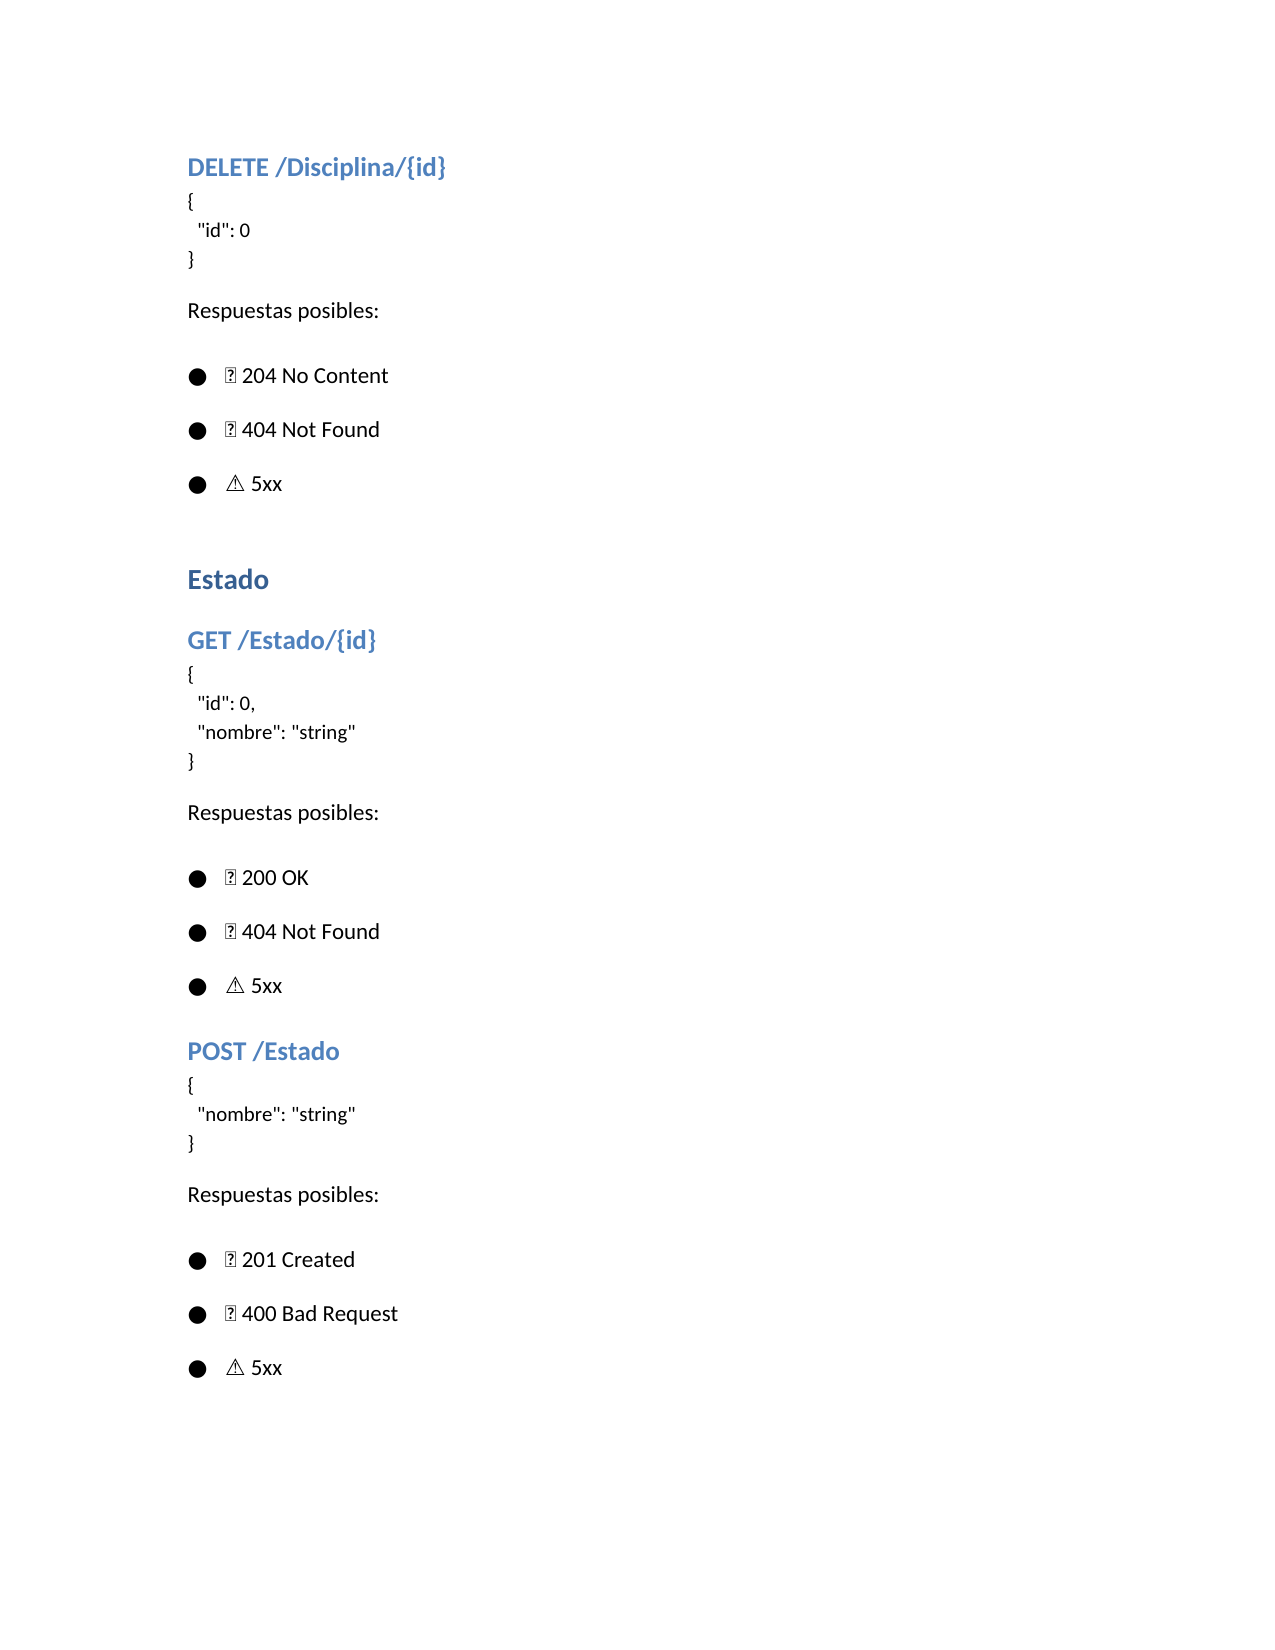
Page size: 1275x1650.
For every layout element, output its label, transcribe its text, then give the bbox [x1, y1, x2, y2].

list ⚠️ 5xx [187, 959, 1087, 1006]
subtitle GET /Estado/{id} [187, 623, 1087, 656]
list ✅ 200 OK [187, 851, 1087, 898]
text { "id": 0 } [187, 188, 1087, 272]
list ✅ 204 No Content [187, 349, 1087, 396]
text { "id": 0, "nombre": "string" } [187, 661, 1087, 774]
text { "nombre": "string" } [187, 1072, 1087, 1156]
subtitle POST /Estado [187, 1034, 1087, 1067]
list ❌ 400 Bad Request [187, 1287, 1087, 1334]
text Respuestas posibles: [187, 296, 1087, 324]
text Respuestas posibles: [187, 1180, 1087, 1208]
list ❌ 404 Not Found [187, 403, 1087, 450]
list ✅ 201 Created [187, 1233, 1087, 1280]
list ⚠️ 5xx [187, 457, 1087, 504]
list ❌ 404 Not Found [187, 905, 1087, 952]
subtitle DELETE /Disciplina/{id} [187, 150, 1087, 183]
subtitle Estado [187, 561, 1087, 597]
list ⚠️ 5xx [187, 1341, 1087, 1388]
text Respuestas posibles: [187, 798, 1087, 826]
